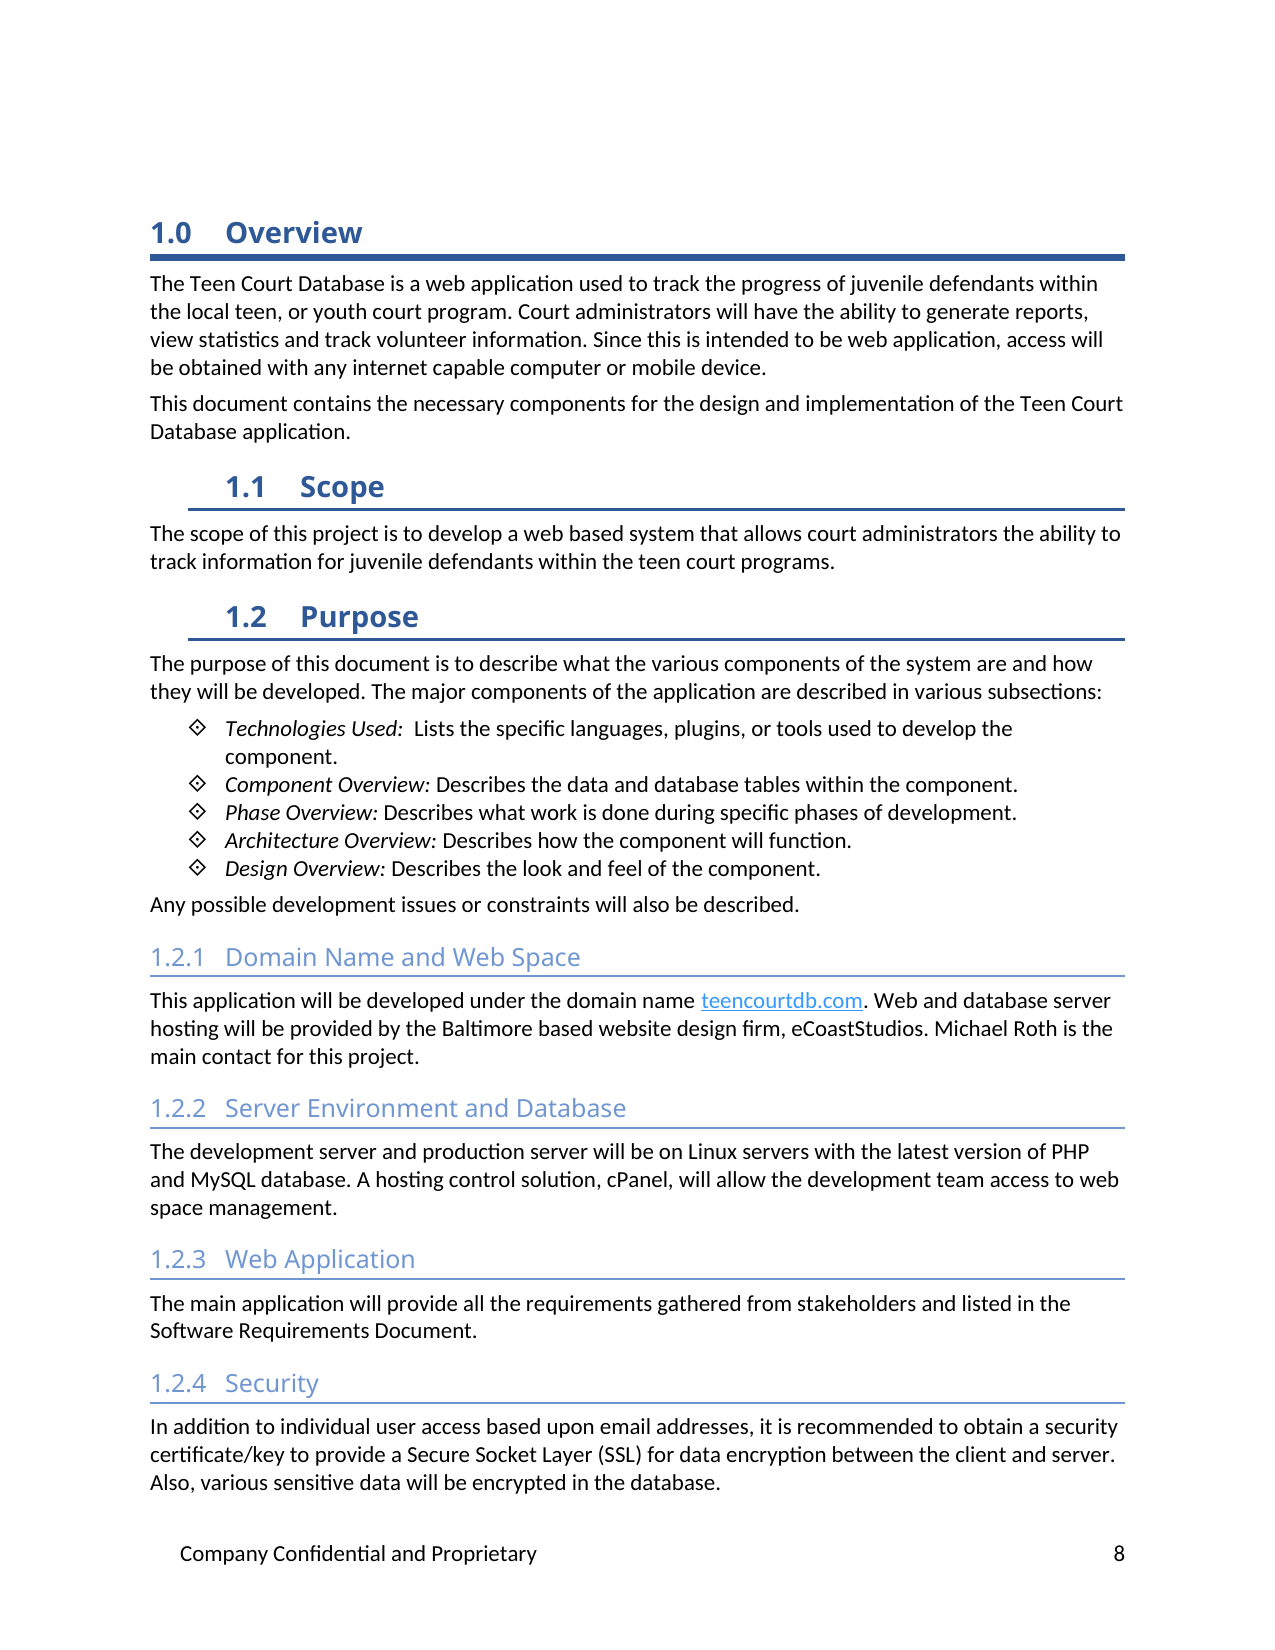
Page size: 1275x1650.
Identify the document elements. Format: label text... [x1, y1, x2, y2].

subtitle Purpose [187, 596, 1125, 641]
subtitle Overview [150, 212, 1125, 254]
list Technologies Used: Lists the specific languages, plugins, or tools used to develop the component. [187, 714, 1125, 770]
text The purpose of this document is to describe what the various components of the system are and how they will be developed. The major components of the application are described in various subsections: [150, 649, 1125, 706]
text The scope of this project is to develop a web based system that allows court administrators the ability to track information for juvenile defendants within the teen court programs. [150, 519, 1125, 575]
subtitle Web Application [150, 1242, 1125, 1278]
subtitle Security [150, 1366, 1125, 1402]
text The development server and production server will be on Linux servers with the latest version of PHP and MySQL database. A hosting control solution, cPanel, will allow the development team access to web space management. [150, 1137, 1125, 1221]
list Architecture Overview: Describes how the component will function. [187, 826, 1125, 854]
list Phase Overview: Describes what work is done during specific phases of development. [187, 798, 1125, 826]
text This application will be developed under the domain name teencourtdb.com. Web and database server hosting will be provided by the Baltimore based website design firm, eCoastStudios. Michael Roth is the main contact for this project. [150, 986, 1125, 1070]
text This document contains the necessary components for the design and implementation of the Teen Court Database application. [150, 389, 1125, 445]
text The Teen Court Database is a web application used to track the progress of juvenile defendants within the local teen, or youth court program. Court administrators will have the ability to generate reports, view statistics and track volunteer information. Since this is intended to be web application, access will be obtained with any internet capable computer or mobile device. [150, 269, 1125, 381]
subtitle Scope [187, 466, 1125, 511]
list Design Overview: Describes the look and feel of the component. [187, 854, 1125, 882]
text Any possible development issues or constraints will also be described. [150, 890, 1125, 918]
text The main application will provide all the requirements gathered from stakeholders and listed in the Software Requirements Document. [150, 1289, 1125, 1345]
list Component Overview: Describes the data and database tables within the component. [187, 770, 1125, 798]
subtitle Server Environment and Database [150, 1091, 1125, 1127]
text In addition to individual user access based upon email addresses, it is recommended to obtain a security certificate/key to provide a Secure Socket Layer (SSL) for data encryption between the client and server. Also, various sensitive data will be encrypted in the database. [150, 1412, 1125, 1496]
subtitle Domain Name and Web Space [150, 939, 1125, 975]
